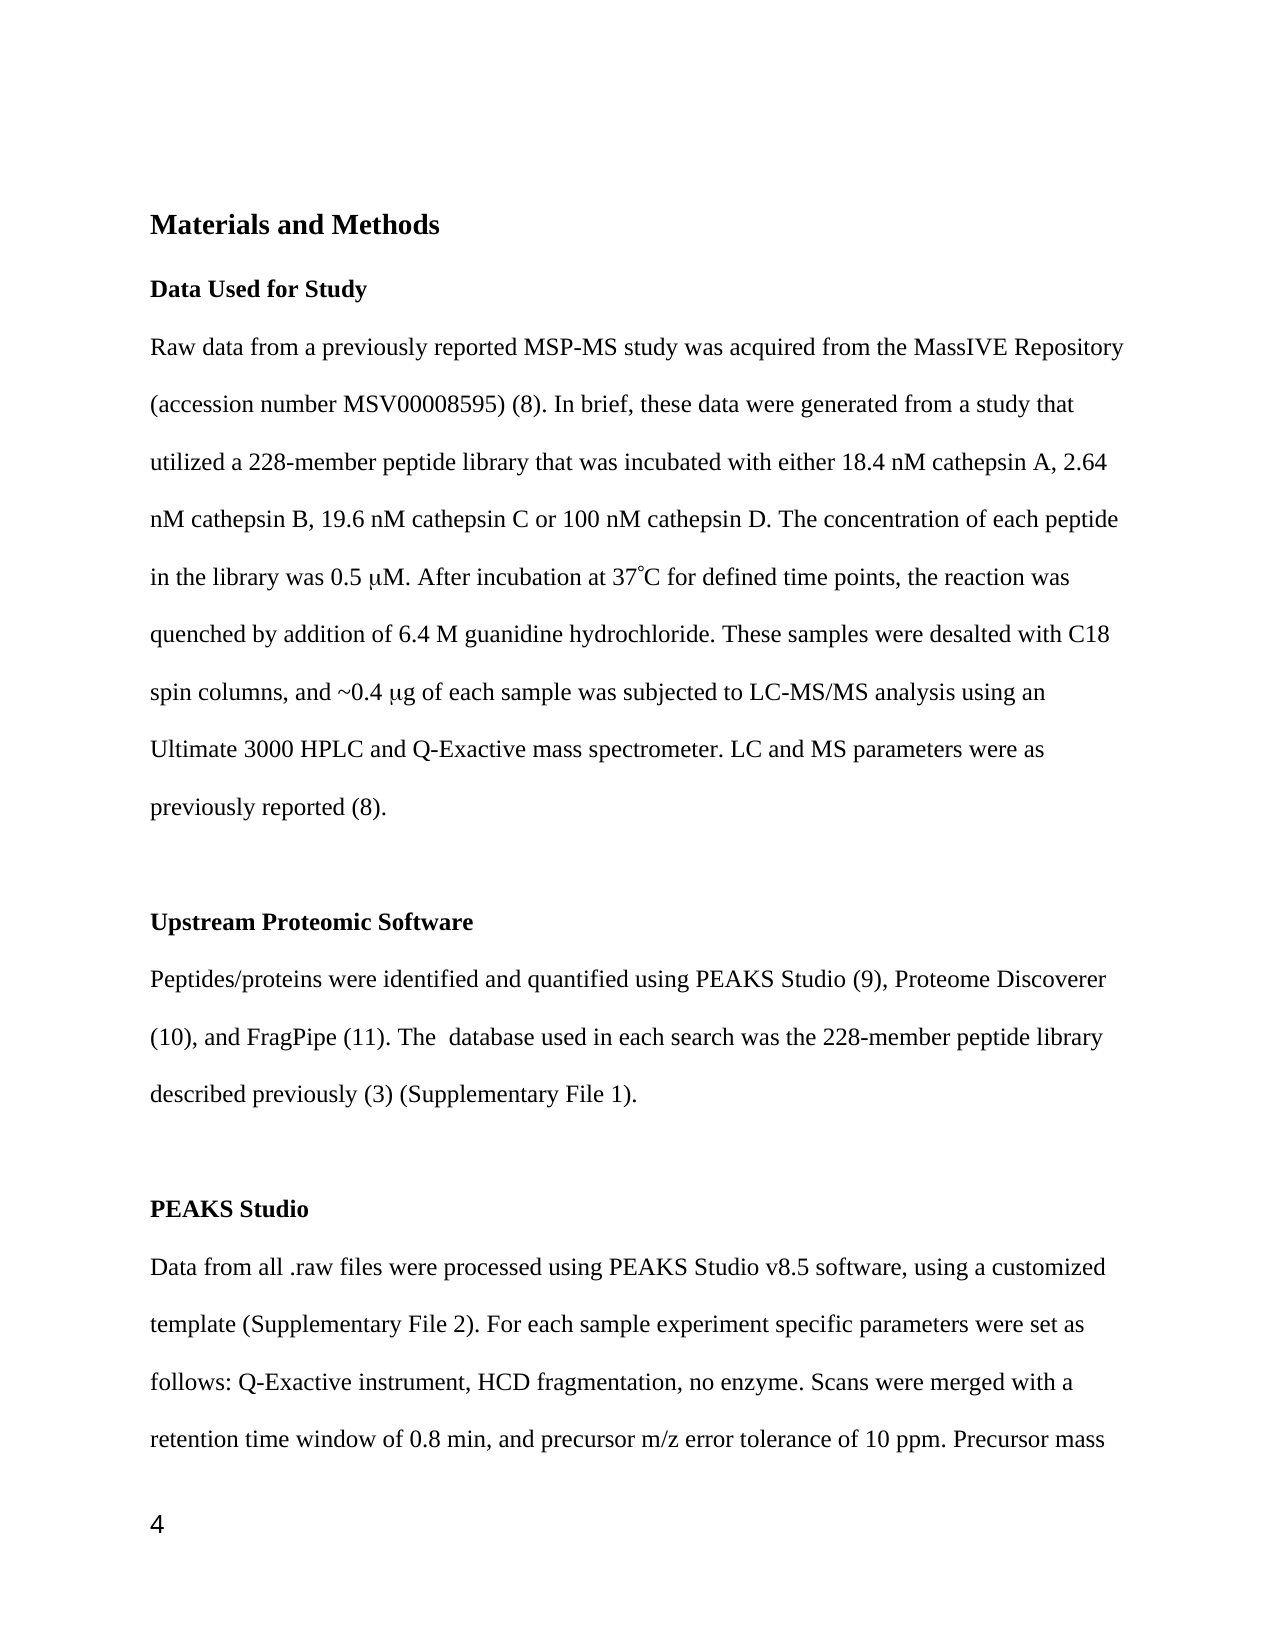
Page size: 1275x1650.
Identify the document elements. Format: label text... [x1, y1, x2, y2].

text Data Used for Study [150, 274, 1125, 303]
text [150, 1252, 1125, 1453]
text Upstream Proteomic Software [150, 907, 1125, 936]
text Materials and Methods [150, 207, 1125, 241]
text PEAKS Studio [150, 1194, 1125, 1223]
text Raw data from a previously reported MSP-MS study was acquired from the MassIVE Repository (accession number MSV00008595) (8). In brief, these data were generated from a study that utilized a 228-member peptide library that was incubated with either 18.4 nM cathepsin A, 2.64 nM cathepsin B, 19.6 nM cathepsin C or 100 nM cathepsin D. The concentration of each peptide in the library was 0.5 M. After incubation at 37C for defined time points, the reaction was quenched by addition of 6.4 M guanidine hydrochloride. These samples were desalted with C18 spin columns, and ~0.4 g of each sample was subjected to LC-MS/MS analysis using an Ultimate 3000 HPLC and Q-Exactive mass spectrometer. LC and MS parameters were as previously reported (8). [150, 332, 1125, 821]
text Peptides/proteins were identified and quantified using PEAKS Studio (9), Proteome Discoverer (10), and FragPipe (11). The database used in each search was the 228-member peptide library described previously (3) (Supplementary File 1). [150, 964, 1125, 1108]
